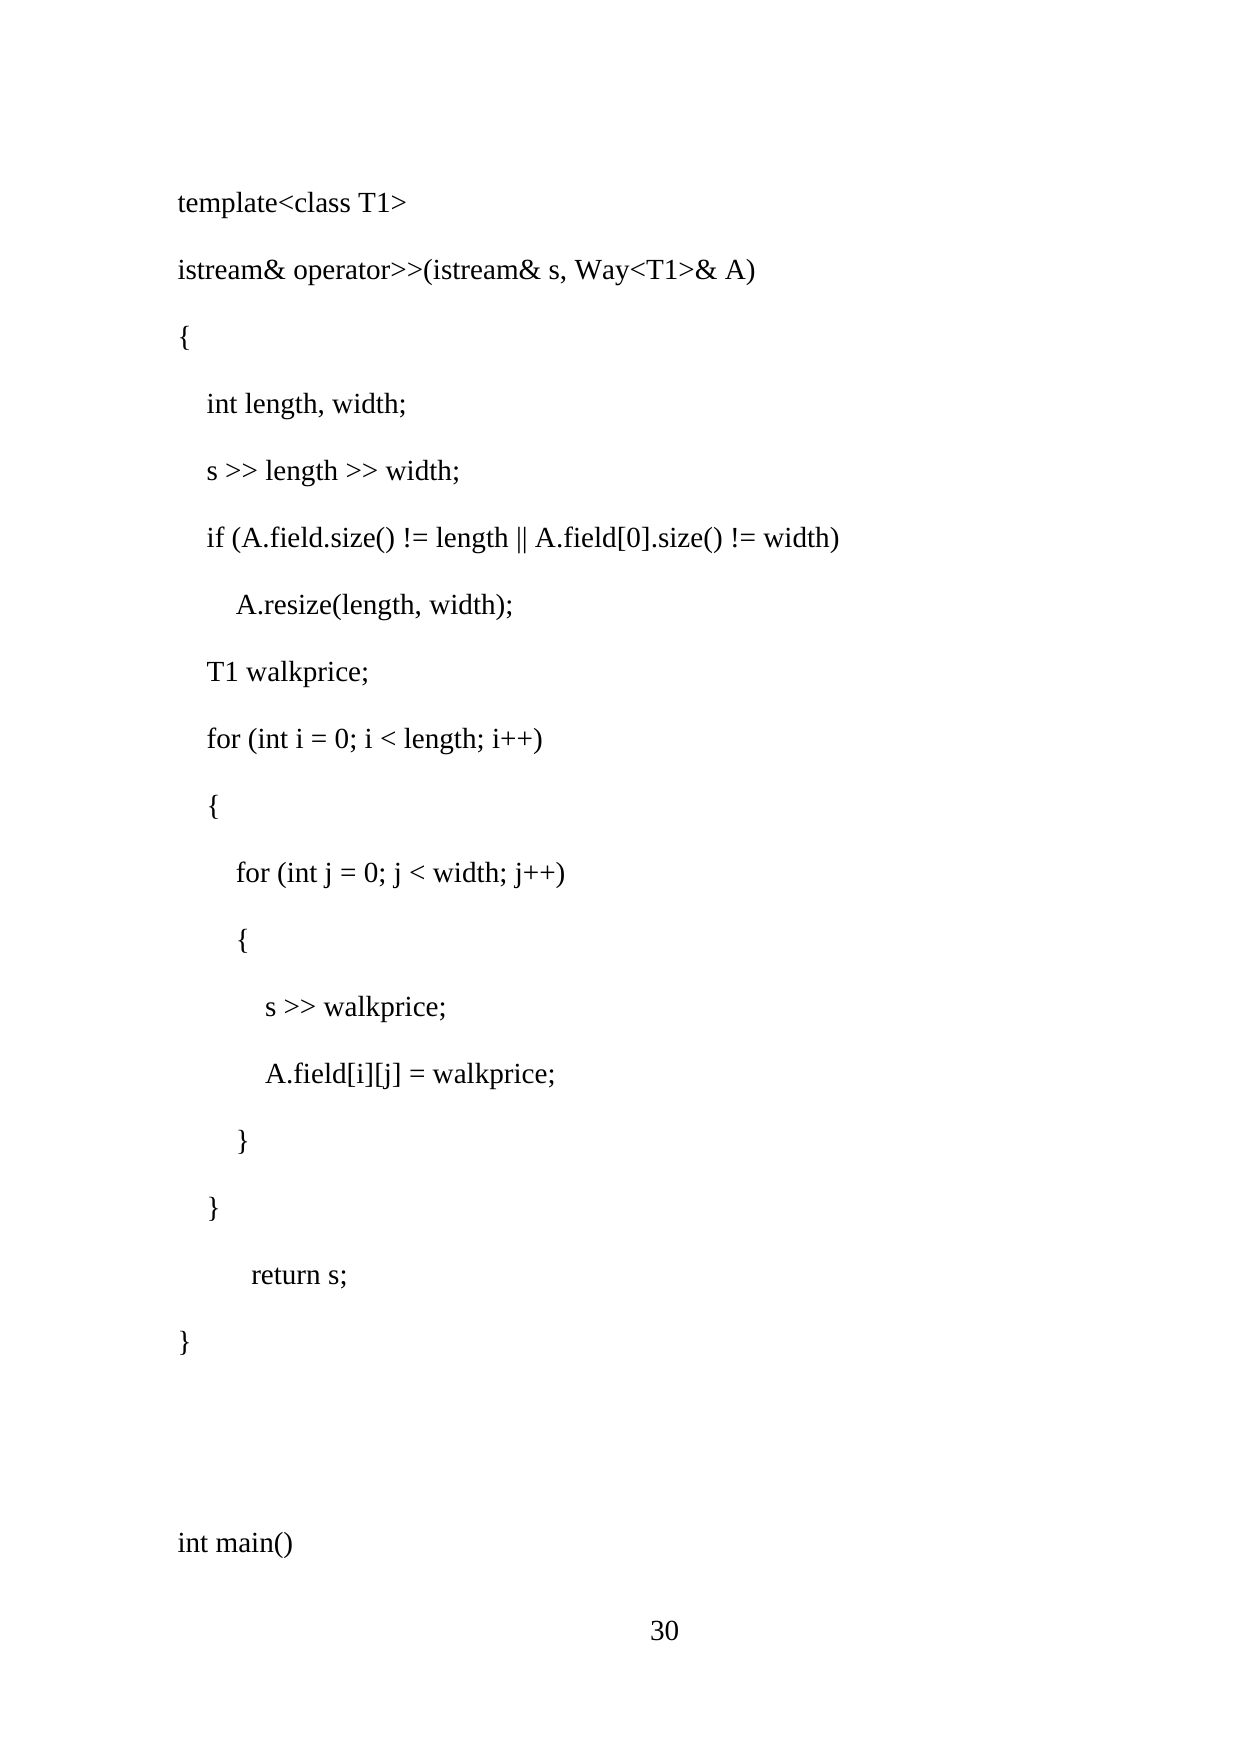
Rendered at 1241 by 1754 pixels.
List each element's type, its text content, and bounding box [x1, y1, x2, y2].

text s >> walkprice; [177, 989, 1152, 1022]
text } [177, 1190, 1152, 1223]
text } [177, 1324, 1152, 1357]
text for (int i = 0; i < length; i++) [177, 721, 1152, 754]
text template<class T1> [177, 185, 1152, 219]
text { [177, 922, 1152, 955]
text istream& operator>>(istream& s, Way<T1>& A) [177, 252, 1152, 286]
text int main() [177, 1525, 1152, 1558]
text { [177, 319, 1152, 353]
text if (A.field.size() != length || A.field[0].size() != width) [177, 520, 1152, 553]
text for (int j = 0; j < width; j++) [177, 855, 1152, 888]
text { [177, 788, 1152, 821]
text } [177, 1123, 1152, 1156]
text return s; [177, 1257, 1152, 1290]
text int length, width; [177, 386, 1152, 419]
text A.field[i][j] = walkprice; [177, 1056, 1152, 1089]
text T1 walkprice; [177, 654, 1152, 687]
text s >> length >> width; [177, 453, 1152, 487]
text A.resize(length, width); [177, 587, 1152, 621]
